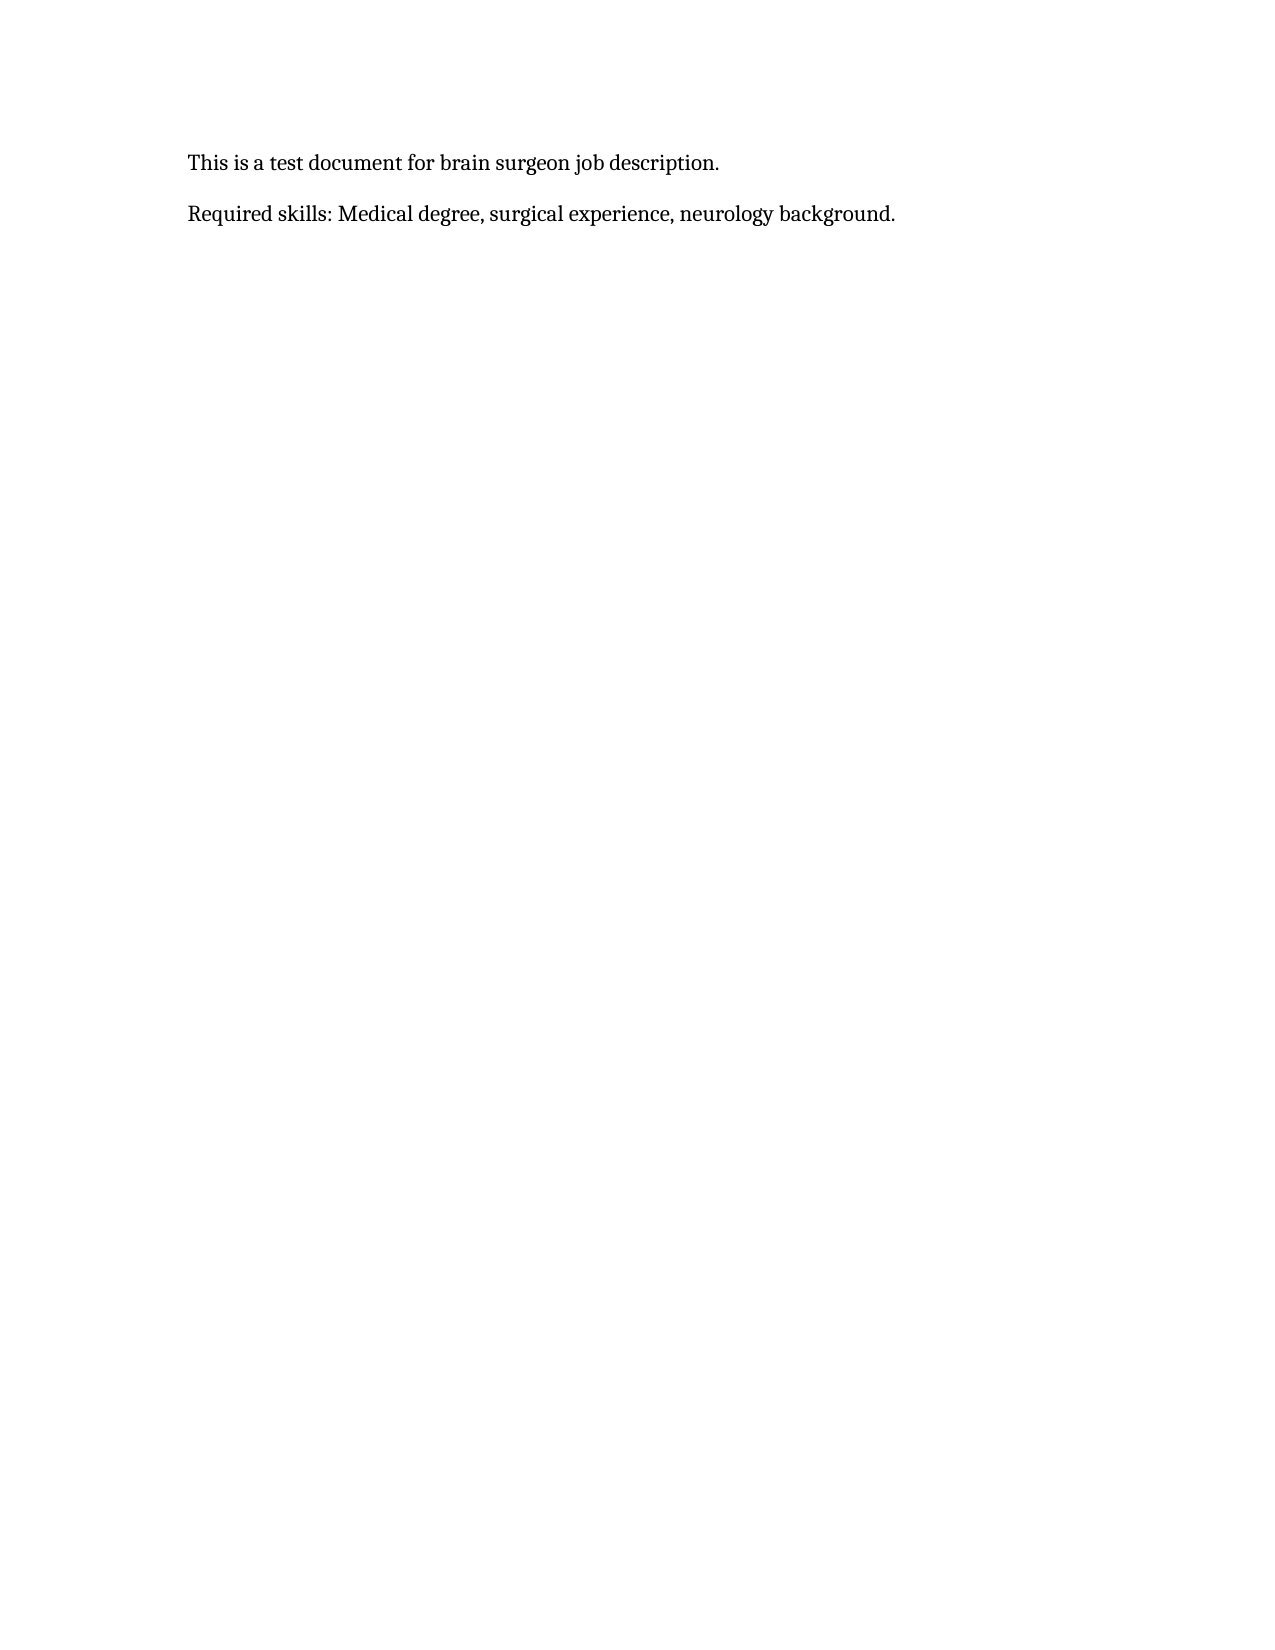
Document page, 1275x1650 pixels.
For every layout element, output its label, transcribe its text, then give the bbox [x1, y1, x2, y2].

text This is a test document for brain surgeon job description. [187, 150, 1087, 176]
text Required skills: Medical degree, surgical experience, neurology background. [187, 201, 1087, 227]
